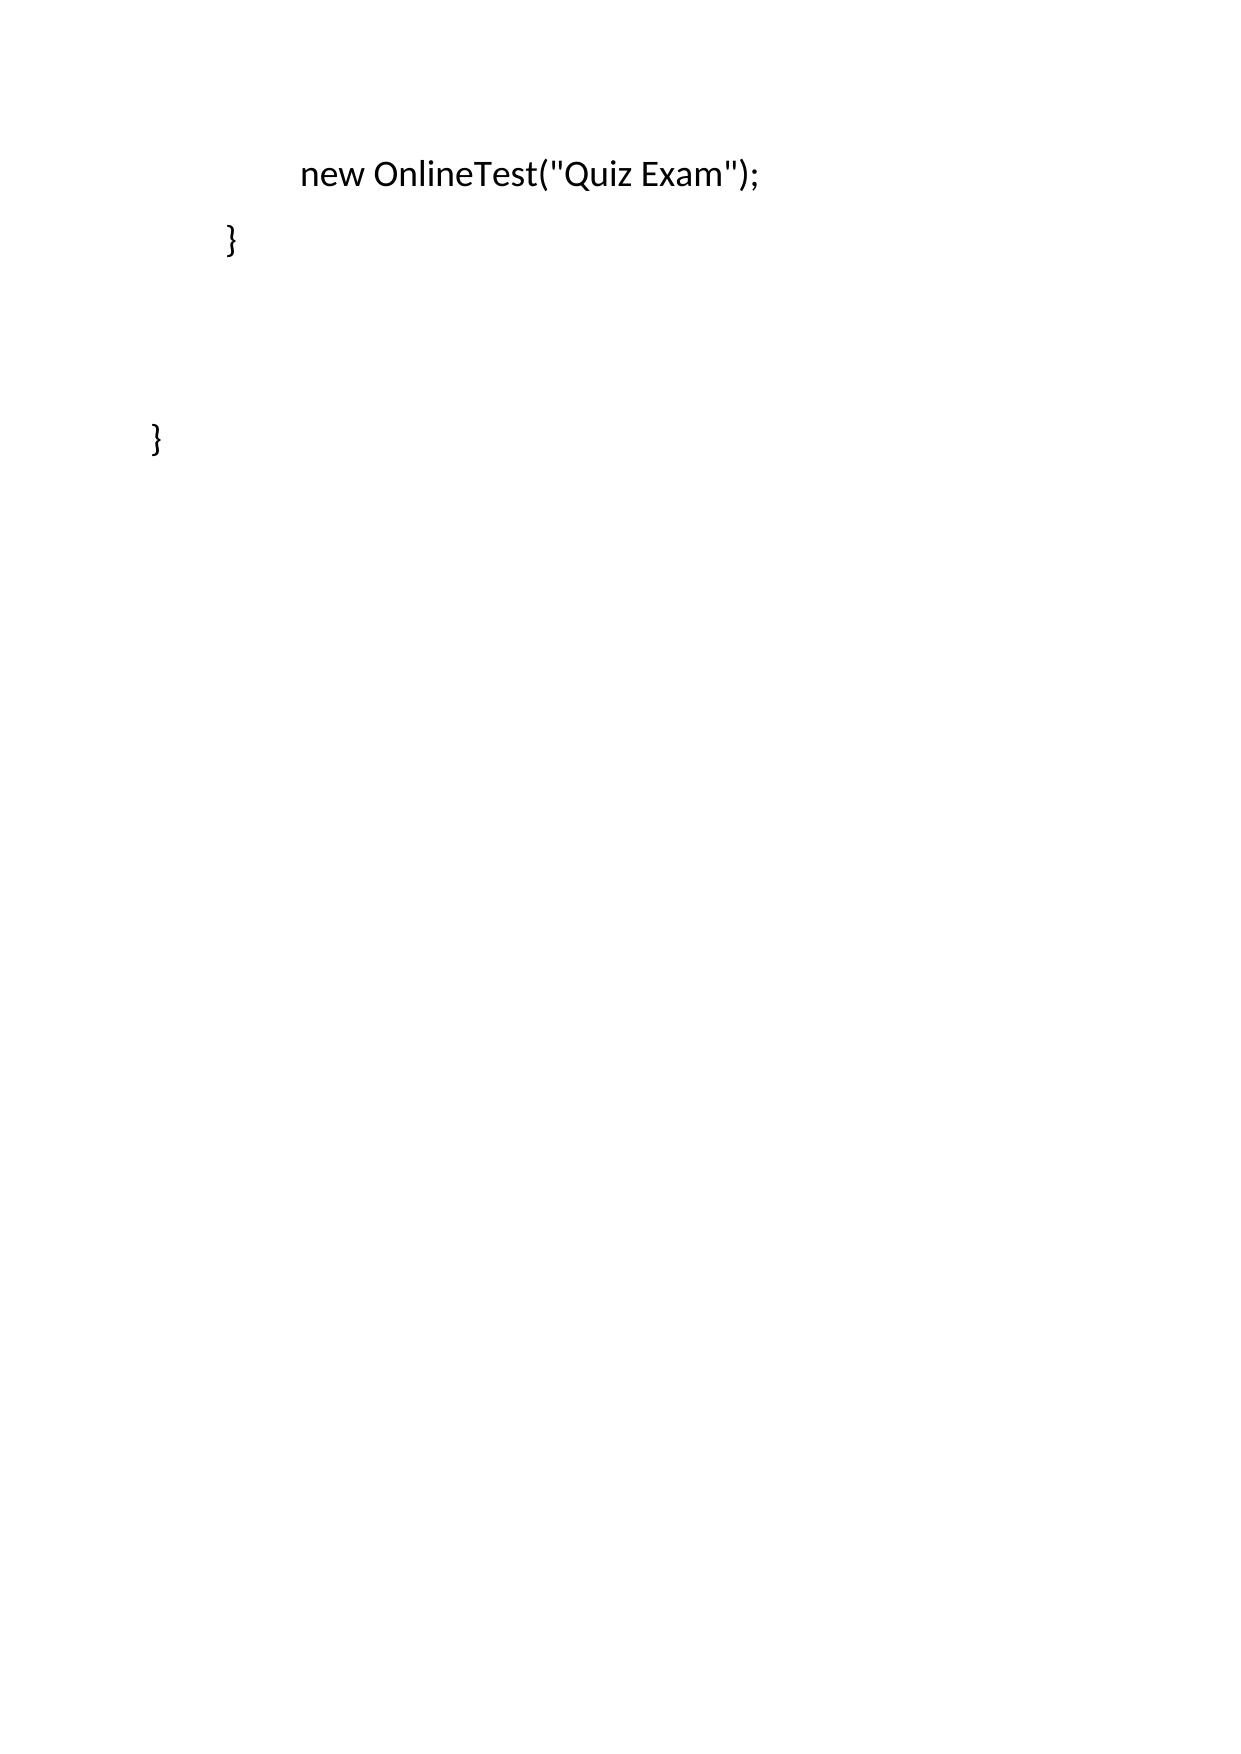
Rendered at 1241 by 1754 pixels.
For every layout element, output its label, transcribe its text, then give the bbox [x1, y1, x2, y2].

text new OnlineTest("Quiz Exam"); [150, 150, 1090, 196]
text } [150, 414, 1090, 460]
text } [150, 216, 1090, 262]
